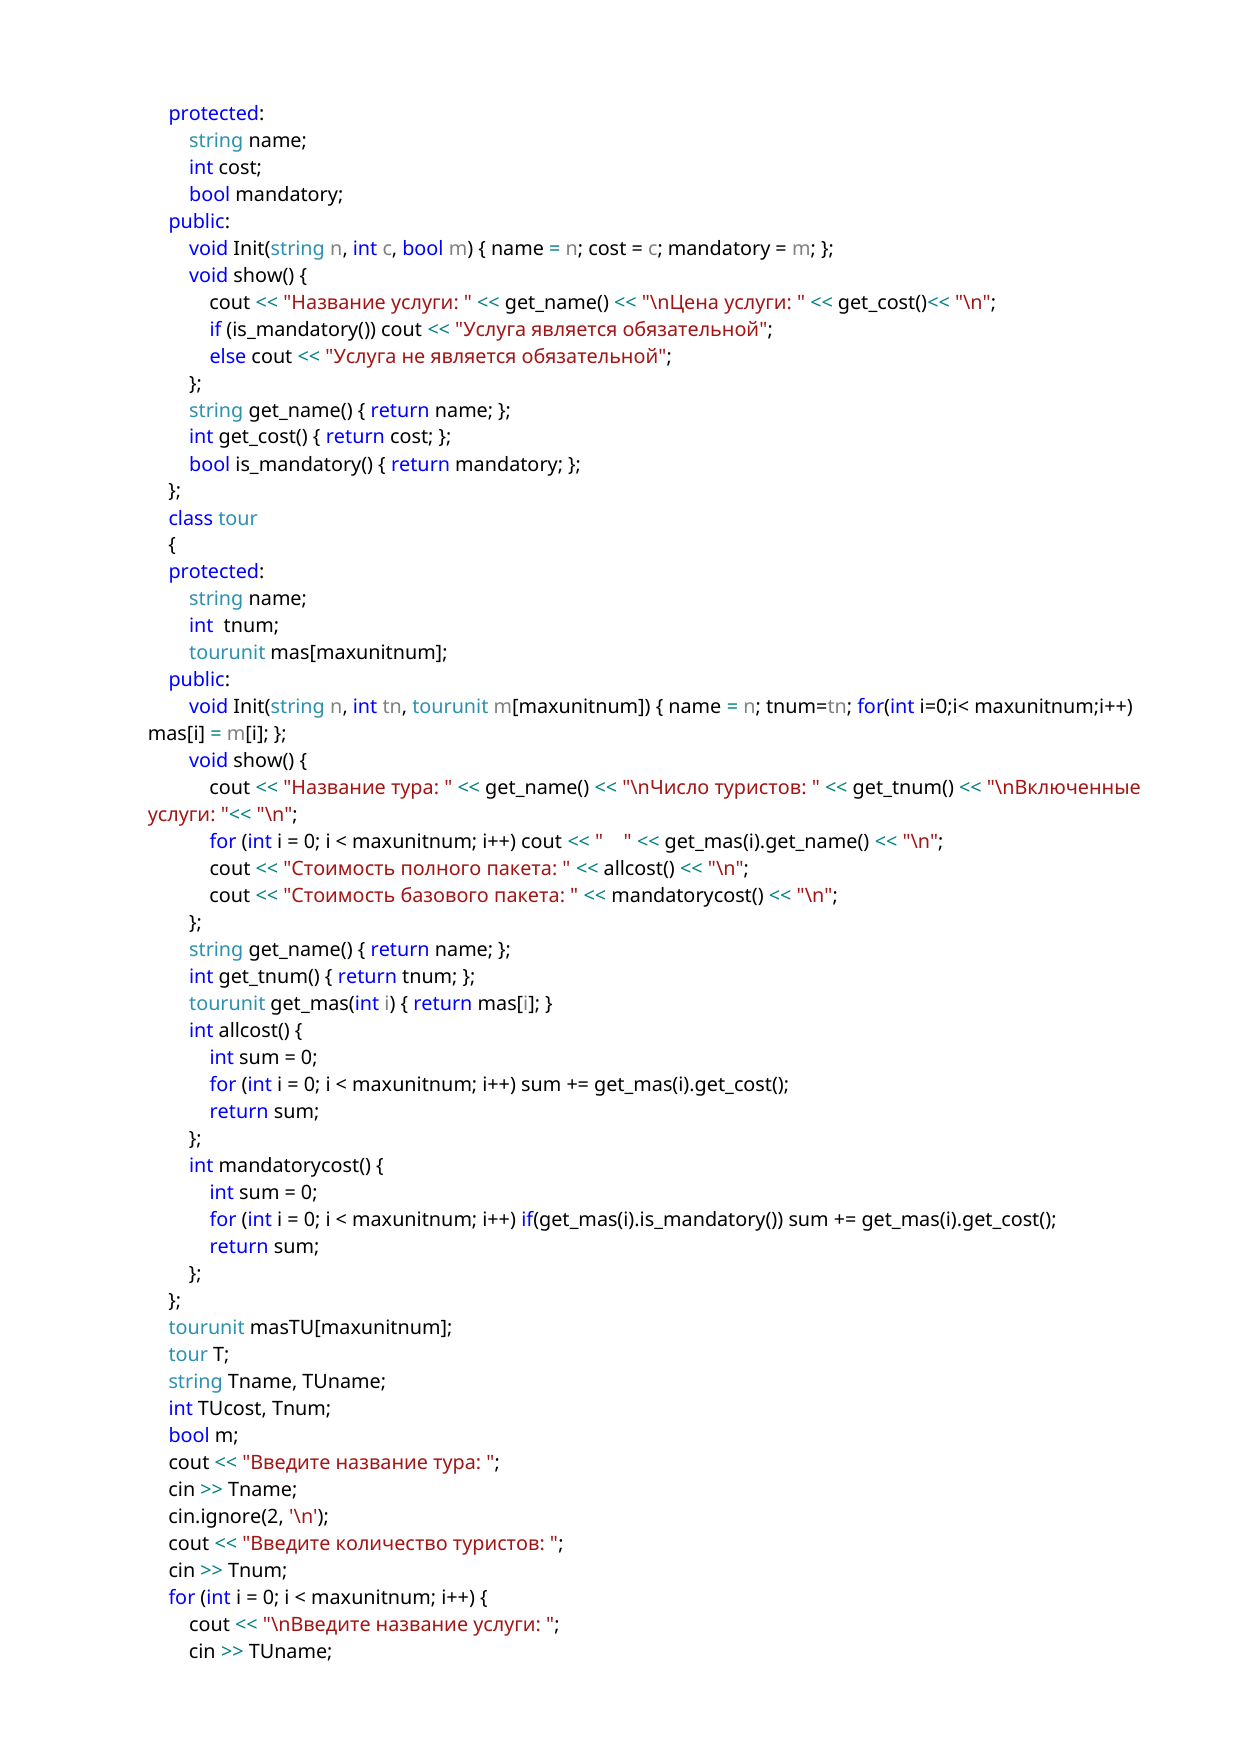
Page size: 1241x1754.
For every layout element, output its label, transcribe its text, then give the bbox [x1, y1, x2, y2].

text tourunit masTU[maxunitnum]; [148, 1313, 1181, 1340]
text bool is_mandatory() { return mandatory; }; [148, 450, 1181, 477]
text cin >> TUname; [148, 1637, 1181, 1664]
text int get_tnum() { return tnum; }; [148, 962, 1181, 989]
text }; [148, 908, 1181, 935]
text int mandatorycost() { [148, 1151, 1181, 1178]
text return sum; [148, 1232, 1181, 1259]
text string name; [148, 585, 1181, 612]
text string get_name() { return name; }; [148, 396, 1181, 423]
text cout << "\nВведите название услуги: "; [148, 1610, 1181, 1637]
text }; [148, 1286, 1181, 1313]
text tourunit get_mas(int i) { return mas[i]; } [148, 989, 1181, 1016]
text public: [148, 207, 1181, 234]
text bool m; [148, 1421, 1181, 1448]
text cout << "Название услуги: " << get_name() << "\nЦена услуги: " << get_cost()<< "\n"; [148, 288, 1181, 315]
text void show() { [148, 747, 1181, 773]
text string get_name() { return name; }; [148, 935, 1181, 962]
text for (int i = 0; i < maxunitnum; i++) { [148, 1583, 1181, 1610]
text string Tname, TUname; [148, 1367, 1181, 1394]
text for (int i = 0; i < maxunitnum; i++) sum += get_mas(i).get_cost(); [148, 1070, 1181, 1097]
text int cost; [148, 153, 1181, 180]
text cout << "Введите количество туристов: "; [148, 1529, 1181, 1556]
text bool mandatory; [148, 180, 1181, 207]
text protected: [148, 558, 1181, 585]
text { [148, 531, 1181, 558]
text string name; [148, 126, 1181, 153]
text }; [148, 1124, 1181, 1151]
text class tour [148, 504, 1181, 531]
text cin.ignore(2, '\n'); [148, 1502, 1181, 1529]
text cout << "Стоимость полного пакета: " << allcost() << "\n"; [148, 854, 1181, 881]
text if (is_mandatory()) cout << "Услуга является обязательной"; [148, 315, 1181, 342]
text cout << "Введите название тура: "; [148, 1448, 1181, 1475]
text cin >> Tname; [148, 1475, 1181, 1502]
text void Init(string n, int tn, tourunit m[maxunitnum]) { name = n; tnum=tn; for(int i=0;i< maxunitnum;i++) mas[i] = m[i]; }; [148, 693, 1181, 747]
text int get_cost() { return cost; }; [148, 423, 1181, 450]
text }; [148, 477, 1181, 504]
text void show() { [148, 261, 1181, 288]
text tour T; [148, 1340, 1181, 1367]
text for (int i = 0; i < maxunitnum; i++) if(get_mas(i).is_mandatory()) sum += get_mas(i).get_cost(); [148, 1205, 1181, 1232]
text protected: [148, 99, 1181, 126]
text public: [148, 666, 1181, 693]
text for (int i = 0; i < maxunitnum; i++) cout << " " << get_mas(i).get_name() << "\n"; [148, 827, 1181, 854]
text }; [148, 1259, 1181, 1286]
text cin >> Tnum; [148, 1556, 1181, 1583]
text tourunit mas[maxunitnum]; [148, 639, 1181, 666]
text int sum = 0; [148, 1178, 1181, 1205]
text void Init(string n, int c, bool m) { name = n; cost = c; mandatory = m; }; [148, 234, 1181, 261]
text cout << "Название тура: " << get_name() << "\nЧисло туристов: " << get_tnum() << "\nВключенные услуги: "<< "\n"; [148, 773, 1181, 827]
text }; [148, 369, 1181, 396]
text int sum = 0; [148, 1043, 1181, 1070]
text int allcost() { [148, 1016, 1181, 1043]
text int tnum; [148, 612, 1181, 639]
text else cout << "Услуга не является обязательной"; [148, 342, 1181, 369]
text int TUcost, Tnum; [148, 1394, 1181, 1421]
text return sum; [148, 1097, 1181, 1124]
text cout << "Стоимость базового пакета: " << mandatorycost() << "\n"; [148, 881, 1181, 908]
